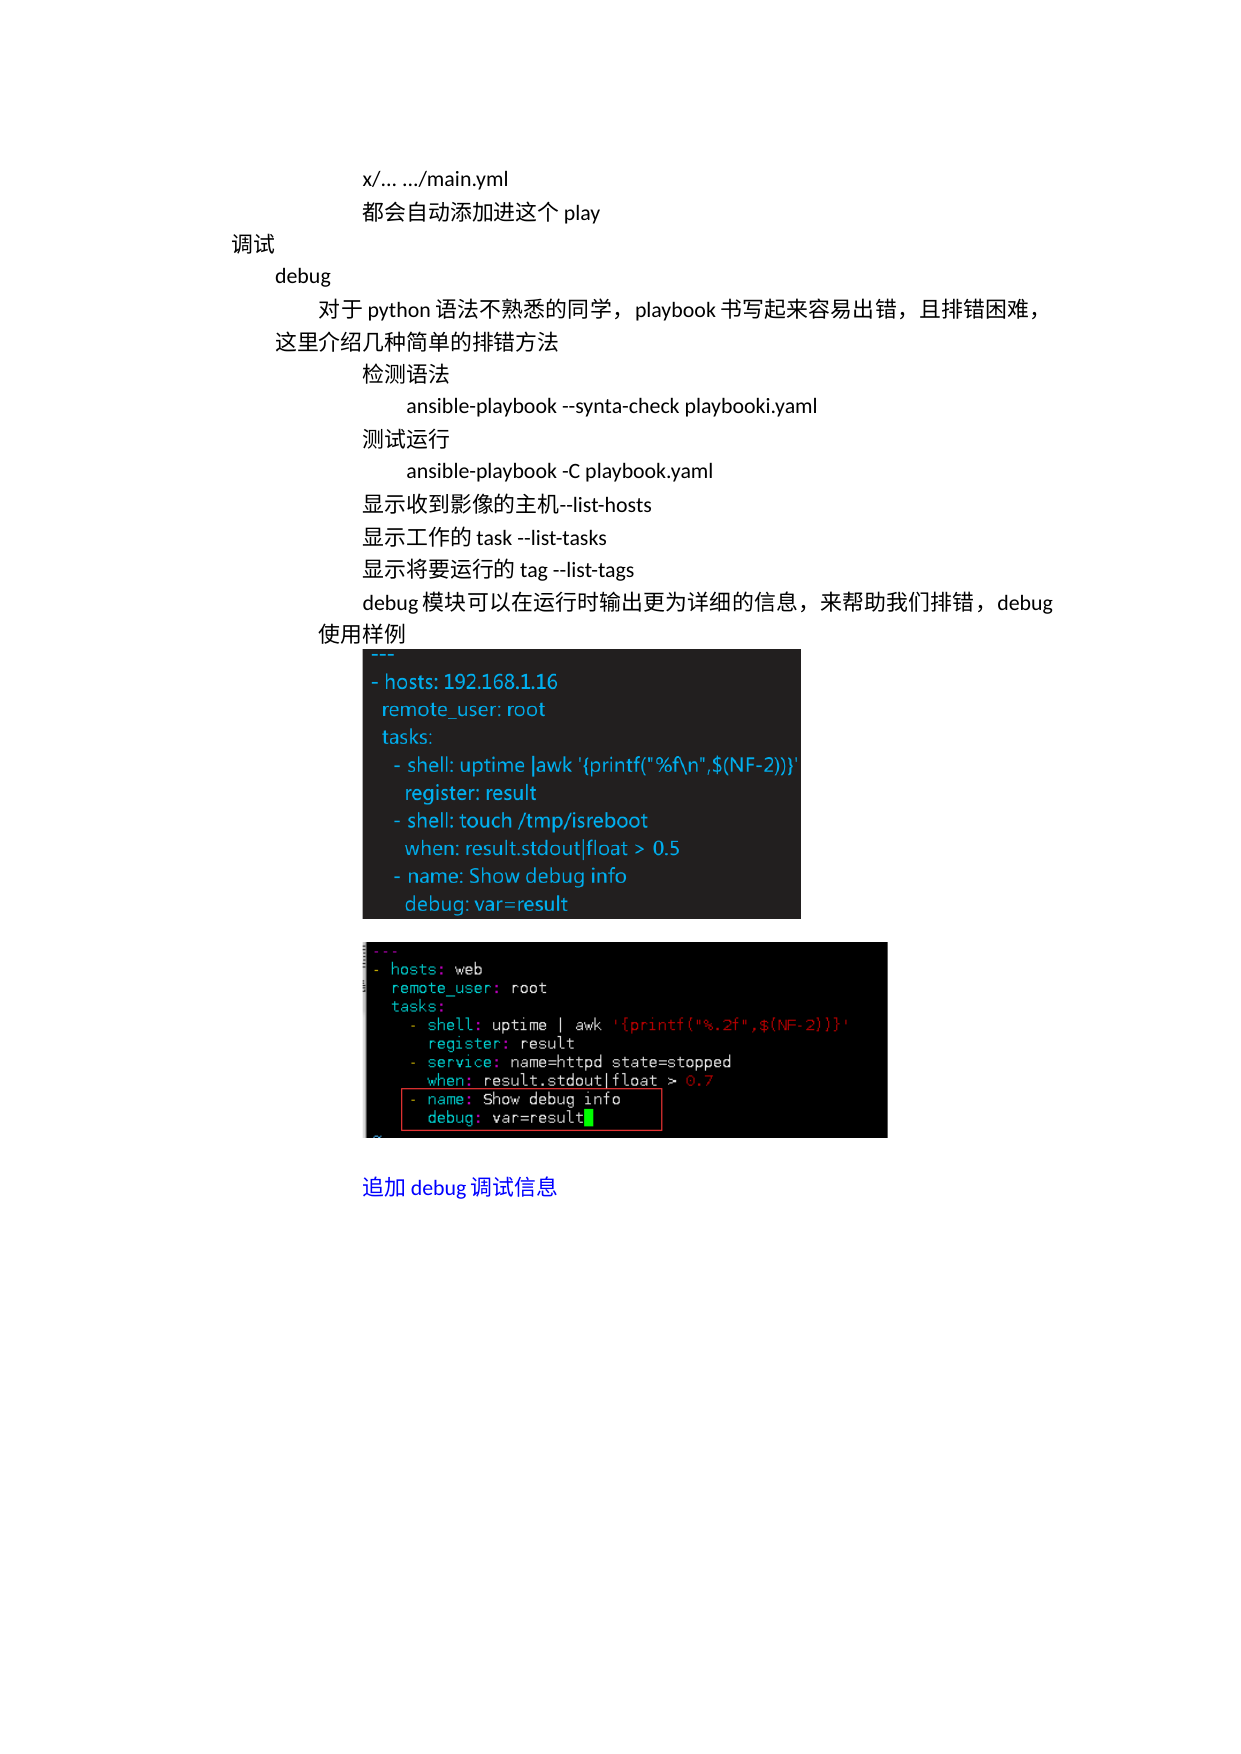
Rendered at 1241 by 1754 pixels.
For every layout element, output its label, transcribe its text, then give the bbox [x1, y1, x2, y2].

picture [362, 942, 888, 1138]
text x/... .../main.yml [319, 162, 1053, 194]
text 调试 [187, 227, 1053, 259]
text debug [231, 259, 1053, 292]
text 检测语法 [319, 357, 1053, 389]
picture [362, 649, 801, 919]
text 对于python语法不熟悉的同学，playbook书写起来容易出错，且排错困难，这里介绍几种简单的排错方法 [275, 292, 1053, 357]
text 都会自动添加进这个play [319, 194, 1053, 227]
text 显示收到影像的主机--list-hosts [319, 487, 1053, 519]
text 测试运行 [319, 422, 1053, 454]
text debug模块可以在运行时输出更为详细的信息，来帮助我们排错，debug使用样例 [319, 584, 1053, 649]
text ansible-playbook -C playbook.yaml [362, 454, 1053, 487]
text 显示将要运行的tag --list-tags [319, 552, 1053, 584]
text 显示工作的task --list-tasks [319, 519, 1053, 552]
text ansible-playbook --synta-check playbooki.yaml [362, 389, 1053, 422]
text 追加debug调试信息 [319, 1169, 1053, 1202]
